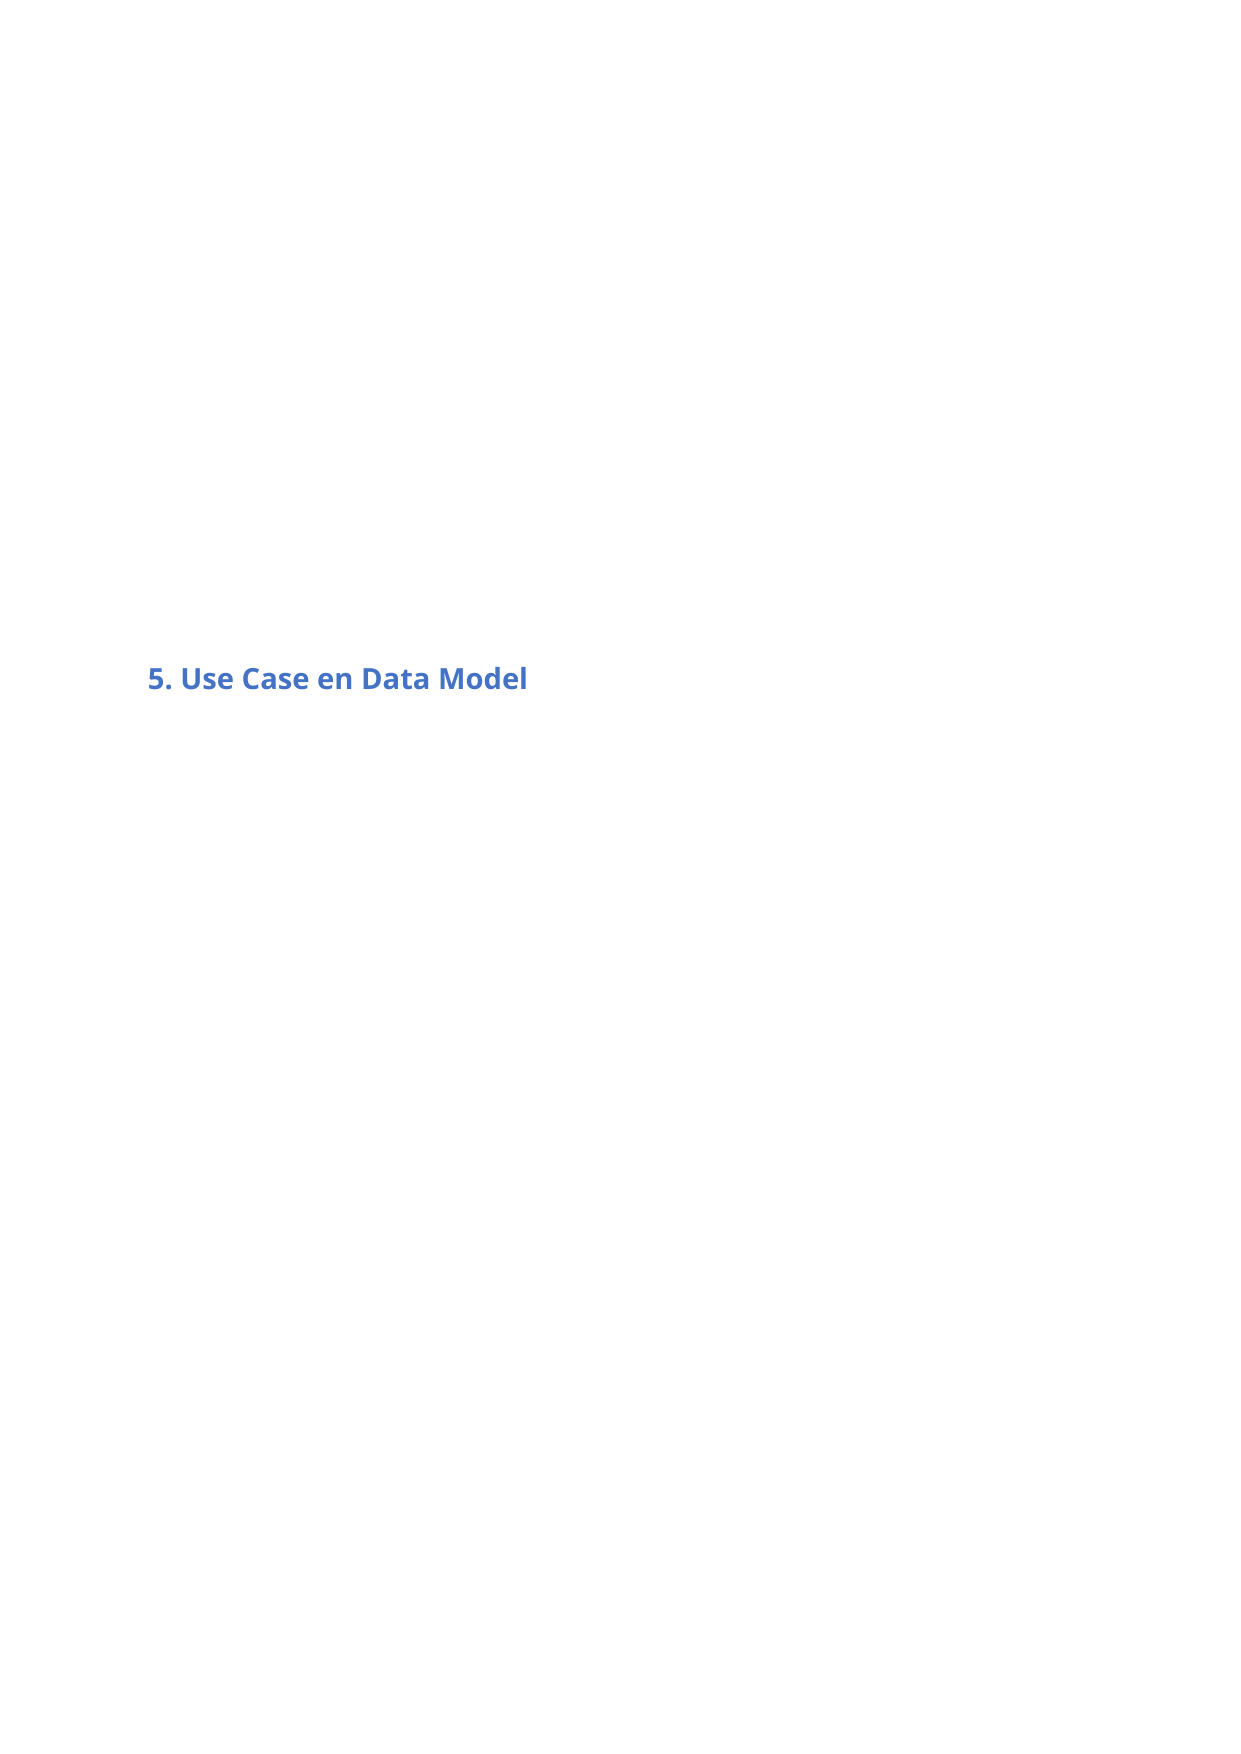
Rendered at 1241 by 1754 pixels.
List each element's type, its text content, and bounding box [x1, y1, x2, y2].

text 5. Use Case en Data Model [148, 658, 1093, 698]
